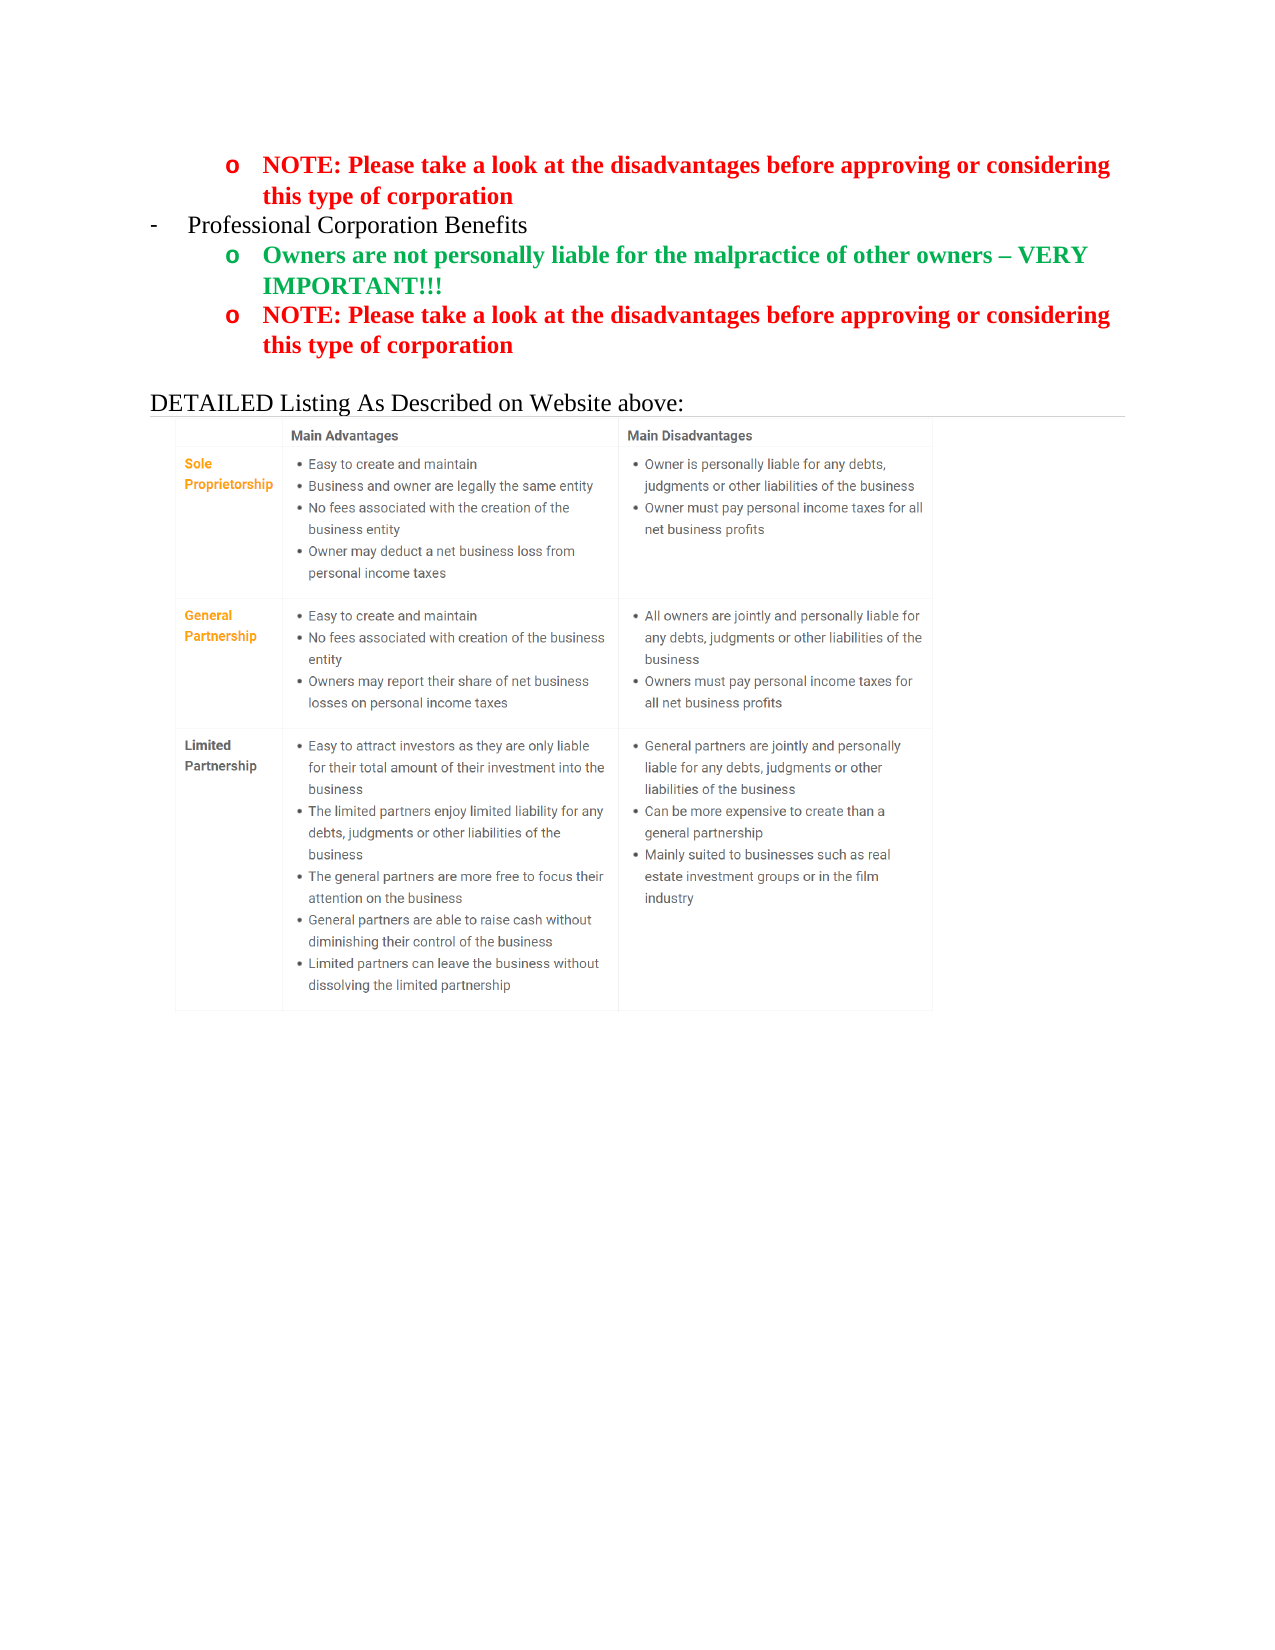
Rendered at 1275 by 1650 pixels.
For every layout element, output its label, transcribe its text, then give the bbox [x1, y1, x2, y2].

list NOTE: Please take a look at the disadvantages before approving or considering this type of corporation [225, 300, 1125, 359]
list Owners are not personally liable for the malpractice of other owners – VERY IMPORTANT!!! [225, 240, 1125, 300]
picture [150, 416, 1125, 1012]
text DETAILED Listing As Described on Website above: [150, 388, 1125, 416]
list Professional Corporation Benefits [150, 209, 1125, 240]
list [225, 150, 1125, 209]
